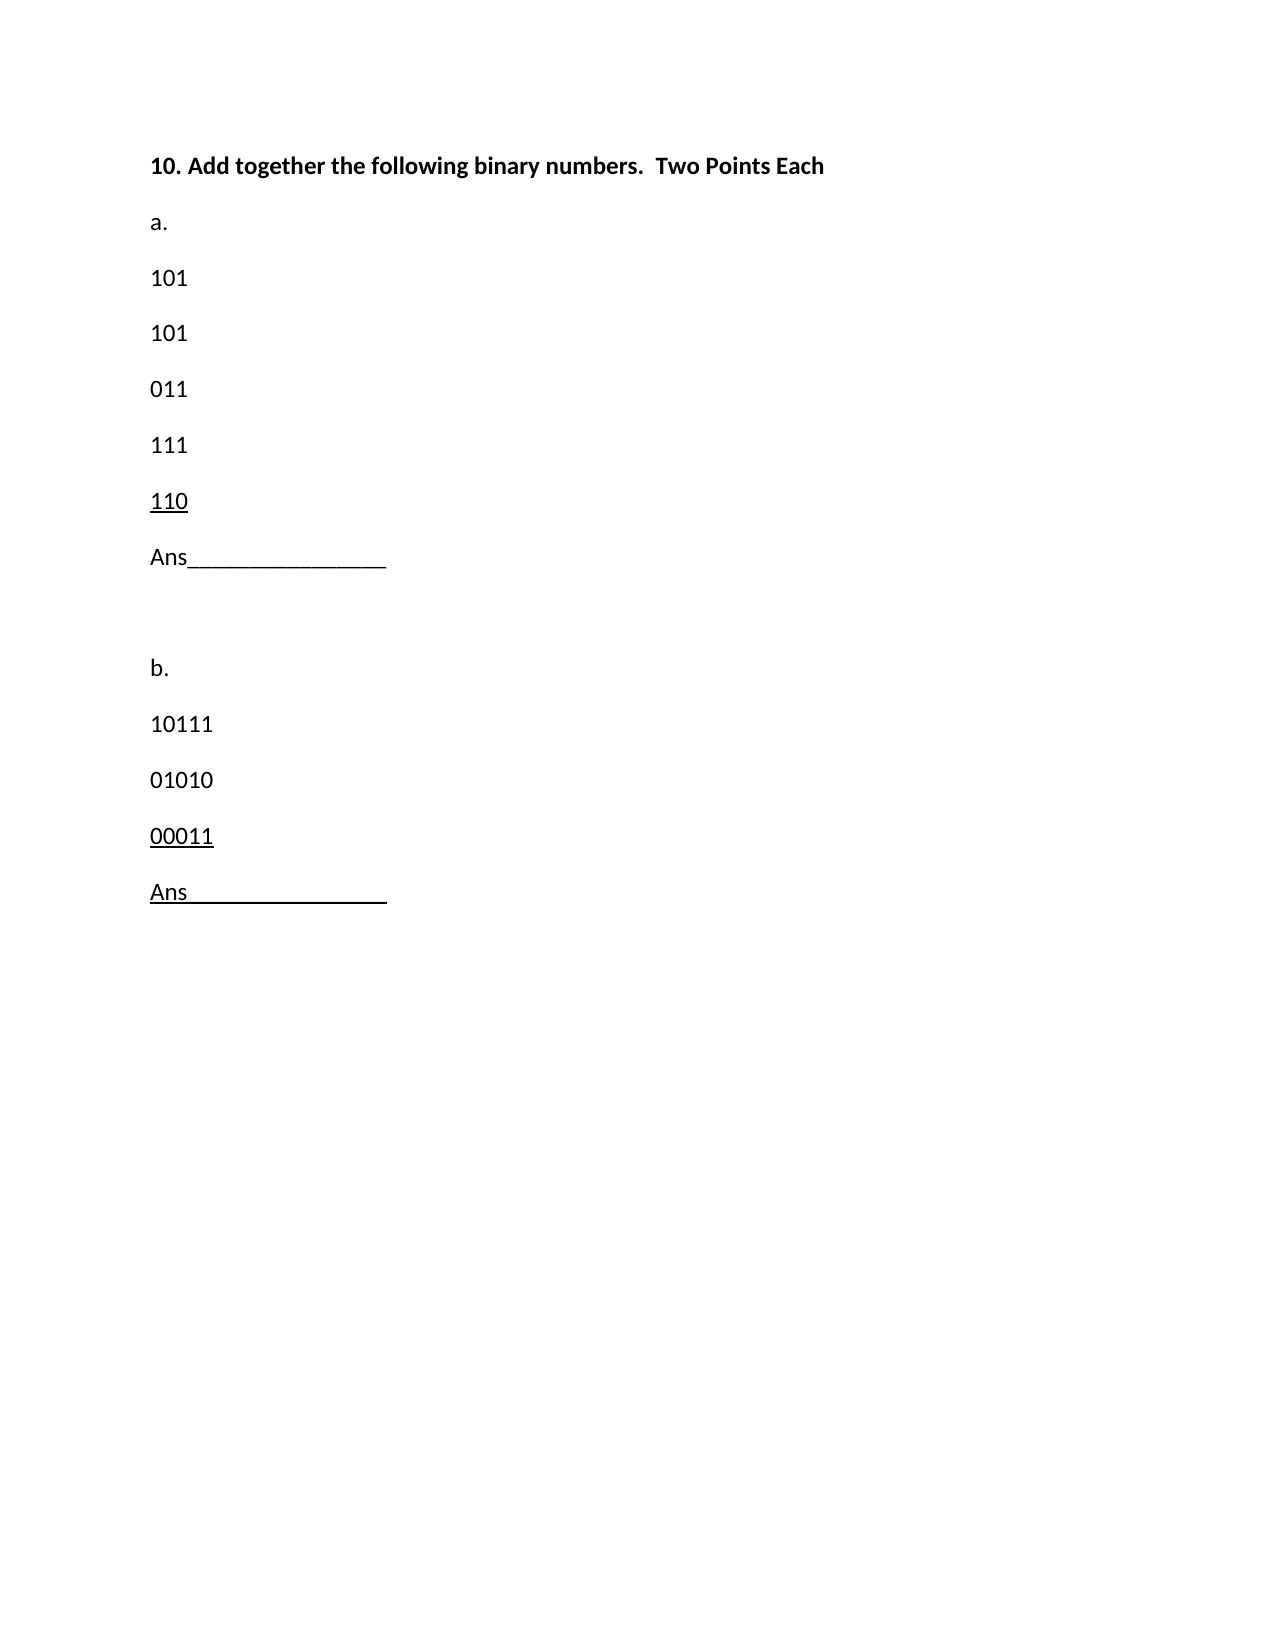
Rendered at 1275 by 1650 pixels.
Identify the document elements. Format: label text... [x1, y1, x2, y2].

text 101 [150, 262, 1125, 292]
text 110 [150, 485, 1125, 516]
text 101 [150, 317, 1125, 348]
text b. [150, 652, 1125, 683]
text Ans________________ [150, 876, 1125, 906]
text 10. Add together the following binary numbers. Two Points Each [150, 150, 1125, 181]
text 01010 [150, 764, 1125, 795]
text 10111 [150, 708, 1125, 739]
text 111 [150, 429, 1125, 460]
text Ans________________ [150, 541, 1125, 571]
text 00011 [150, 820, 1125, 851]
text a. [150, 206, 1125, 236]
text 011 [150, 373, 1125, 404]
